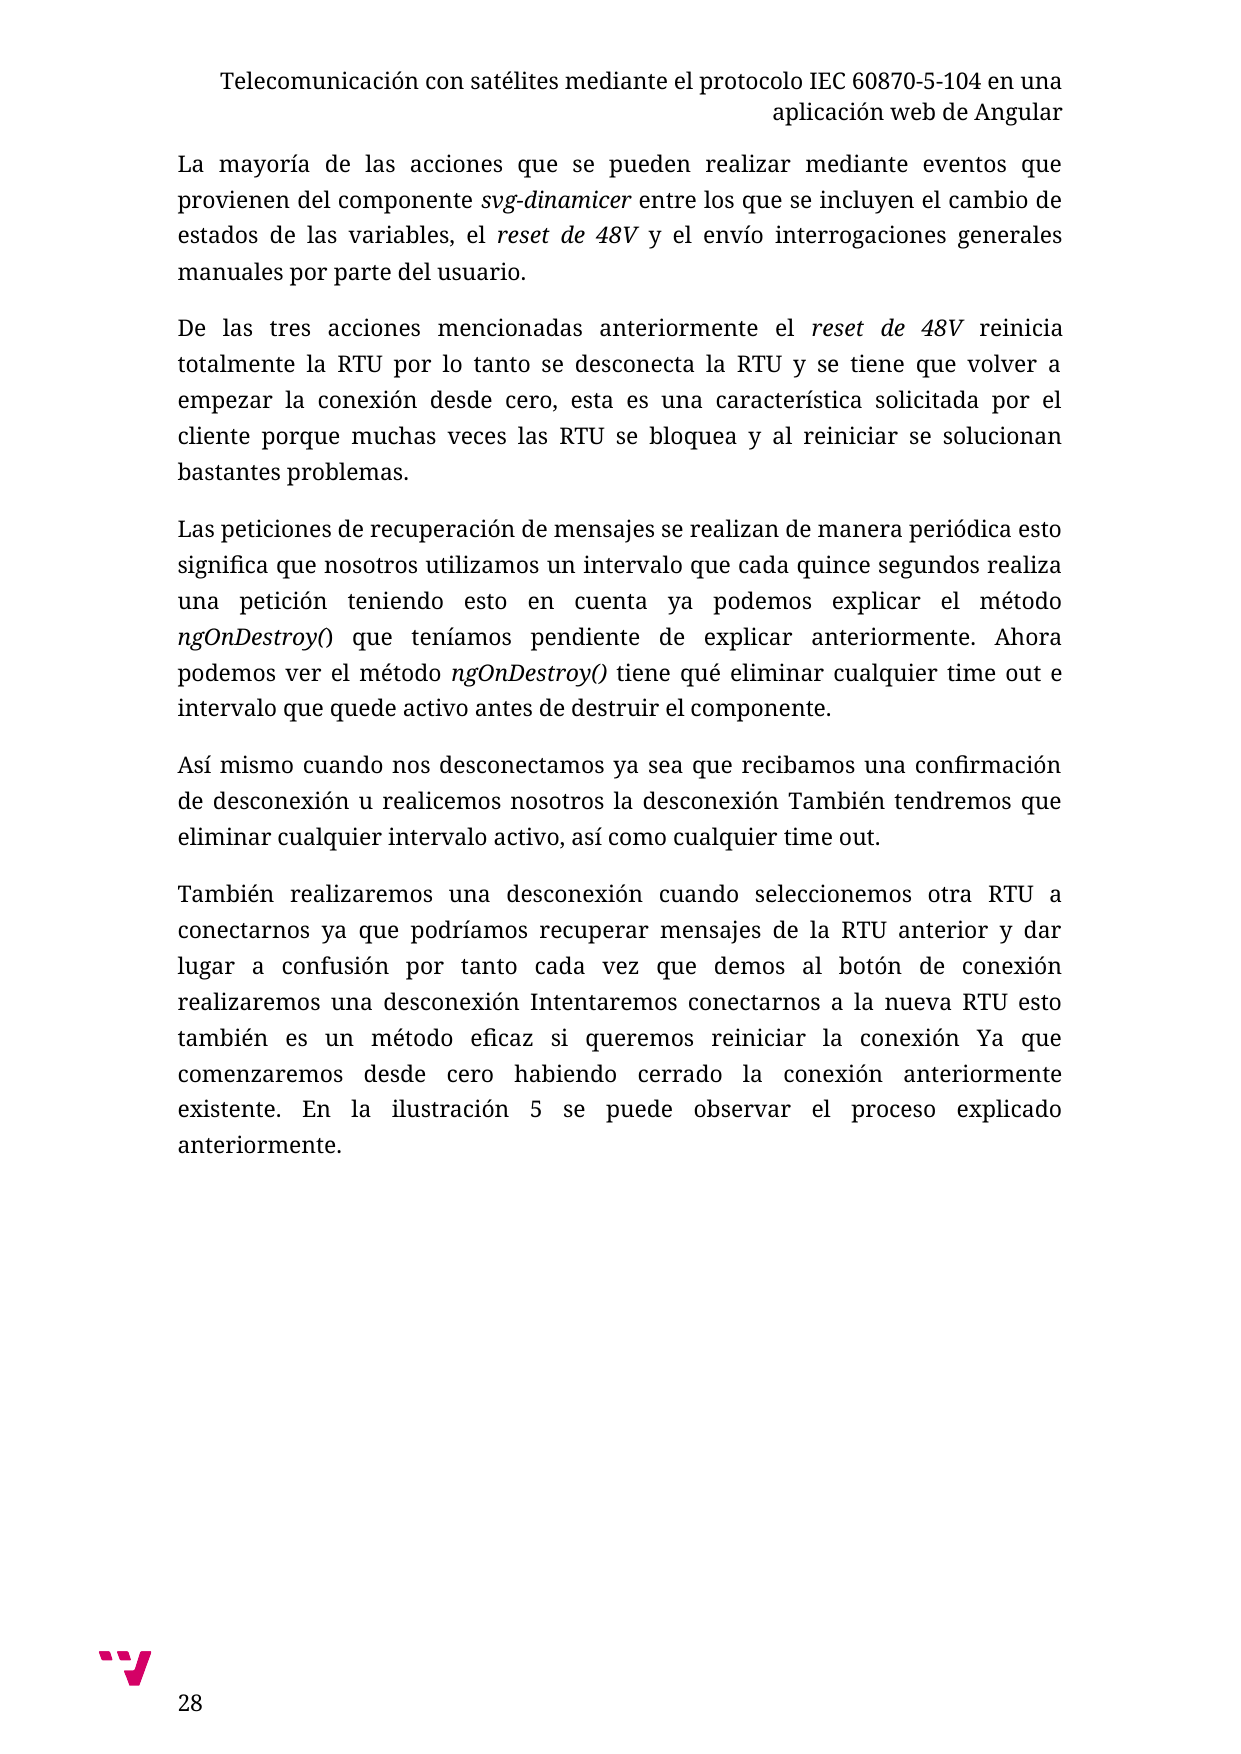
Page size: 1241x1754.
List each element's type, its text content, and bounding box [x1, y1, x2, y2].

text La mayoría de las acciones que se pueden realizar mediante eventos que provienen del componente svg-dinamicer entre los que se incluyen el cambio de estados de las variables, el reset de 48V y el envío interrogaciones generales manuales por parte del usuario. [177, 148, 1063, 287]
text Las peticiones de recuperación de mensajes se realizan de manera periódica esto significa que nosotros utilizamos un intervalo que cada quince segundos realiza una petición teniendo esto en cuenta ya podemos explicar el método ngOnDestroy() que teníamos pendiente de explicar anteriormente. Ahora podemos ver el método ngOnDestroy() tiene qué eliminar cualquier time out e intervalo que quede activo antes de destruir el componente. [177, 513, 1063, 724]
text Así mismo cuando nos desconectamos ya sea que recibamos una confirmación de desconexión u realicemos nosotros la desconexión También tendremos que eliminar cualquier intervalo activo, así como cualquier time out. [177, 749, 1063, 852]
picture [98, 1651, 152, 1686]
text De las tres acciones mencionadas anteriormente el reset de 48V reinicia totalmente la RTU por lo tanto se desconecta la RTU y se tiene que volver a empezar la conexión desde cero, esta es una característica solicitada por el cliente porque muchas veces las RTU se bloquea y al reiniciar se solucionan bastantes problemas. [177, 312, 1063, 487]
text También realizaremos una desconexión cuando seleccionemos otra RTU a conectarnos ya que podríamos recuperar mensajes de la RTU anterior y dar lugar a confusión por tanto cada vez que demos al botón de conexión realizaremos una desconexión Intentaremos conectarnos a la nueva RTU esto también es un método eficaz si queremos reiniciar la conexión Ya que comenzaremos desde cero habiendo cerrado la conexión anteriormente existente. En la ilustración 5 se puede observar el proceso explicado anteriormente. [177, 878, 1063, 1161]
